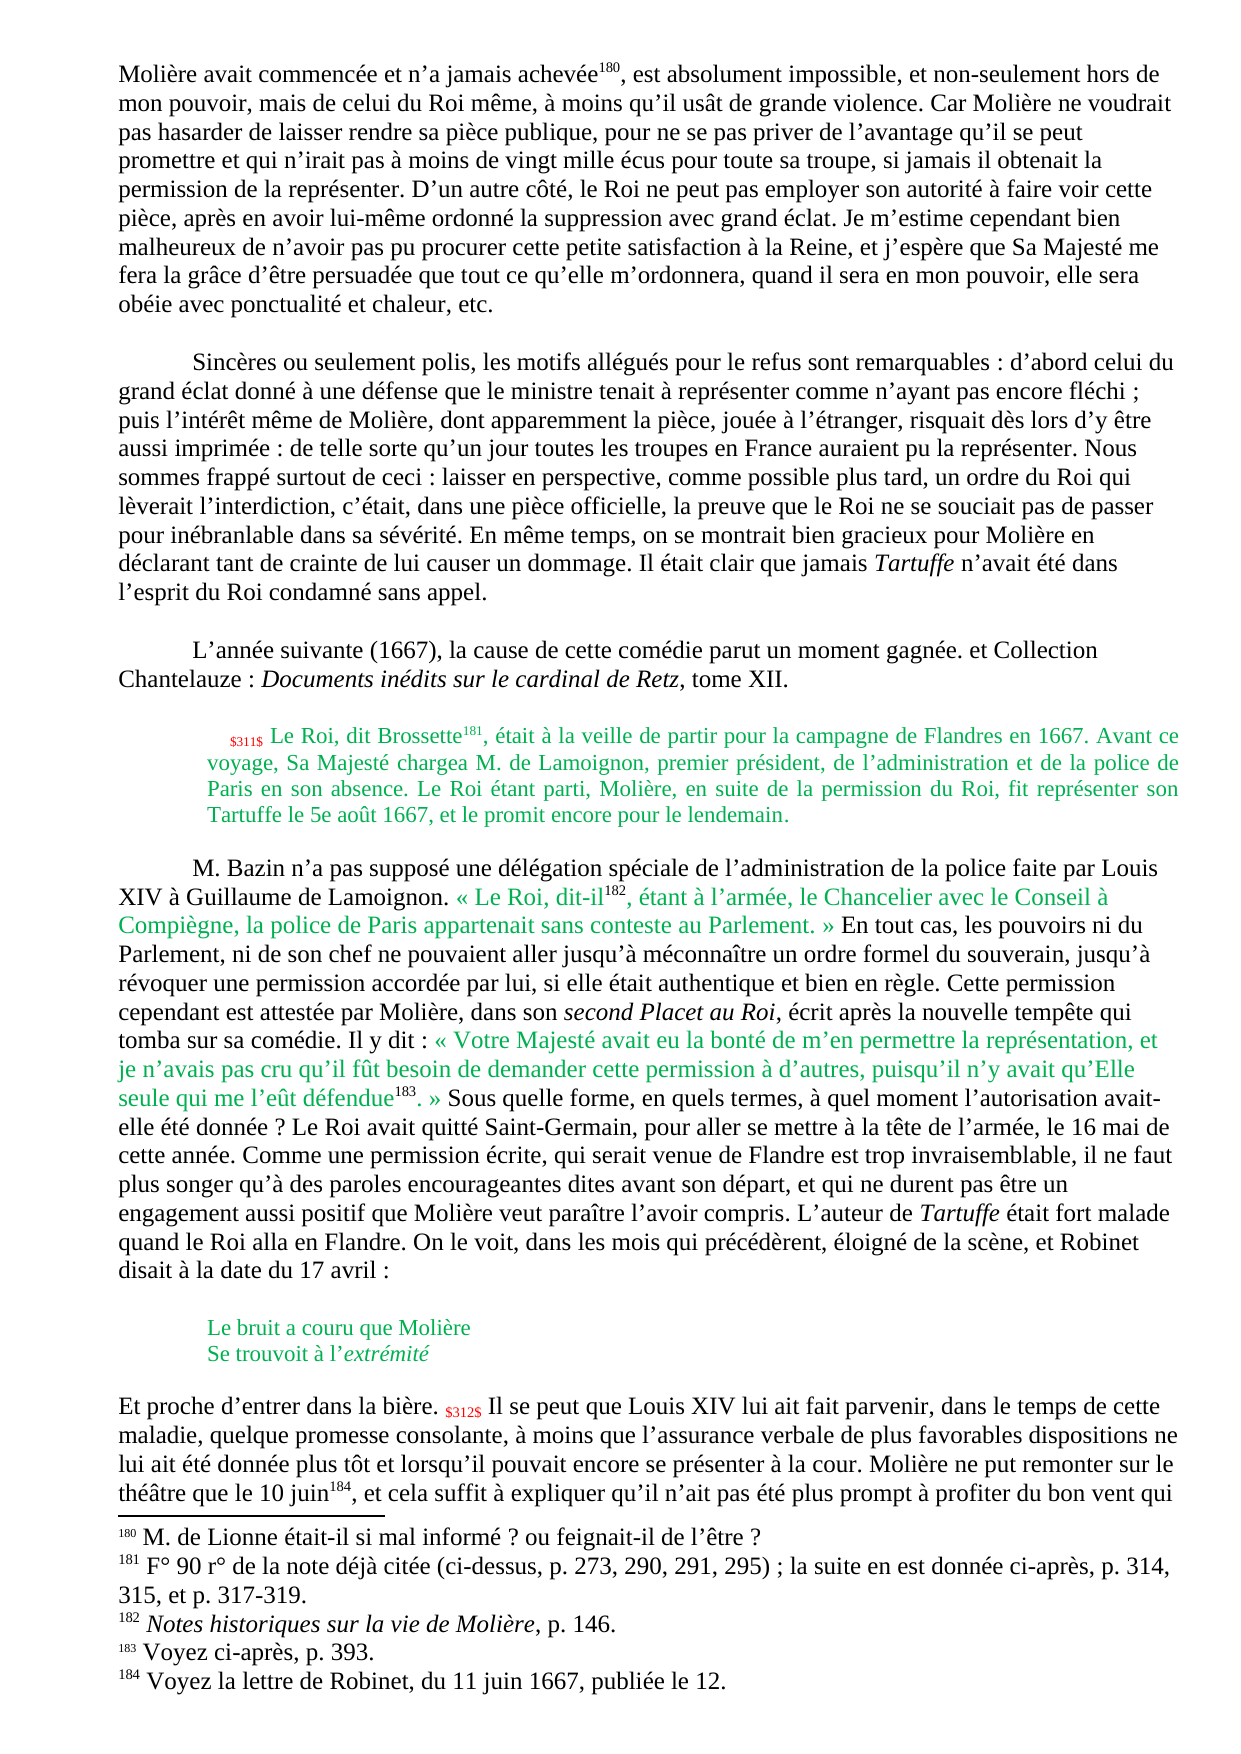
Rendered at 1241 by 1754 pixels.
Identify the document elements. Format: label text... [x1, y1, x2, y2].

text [118, 59, 1181, 318]
text $311$ Le Roi, dit Brossette, était à la veille de partir pour la campagne de Flandres en 1667. Avant ce voyage, Sa Majesté chargea M. de Lamoignon, premier président, de l’administration et de la police de Paris en son absence. Le Roi étant parti, Molière, en suite de la permission du Roi, fit représenter son Tartuffe le 5e août 1667, et le promit encore pour le lendemain. [207, 722, 1181, 828]
text Se trouvoit à l’extrémité [207, 1340, 1181, 1366]
text Le bruit a couru que Molière [207, 1314, 1181, 1340]
text Sincères ou seulement polis, les motifs allégués pour le refus sont remarquables : d’abord celui du grand éclat donné à une défense que le ministre tenait à représenter comme n’ayant pas encore fléchi ; puis l’intérêt même de Molière, dont apparemment la pièce, jouée à l’étranger, risquait dès lors d’y être aussi imprimée : de telle sorte qu’un jour toutes les troupes en France auraient pu la représenter. Nous sommes frappé surtout de ceci : laisser en perspective, comme possible plus tard, un ordre du Roi qui lèverait l’interdiction, c’était, dans une pièce officielle, la preuve que le Roi ne se souciait pas de passer pour inébranlable dans sa sévérité. En même temps, on se montrait bien gracieux pour Molière en déclarant tant de crainte de lui causer un dommage. Il était clair que jamais Tartuffe n’avait été dans l’esprit du Roi condamné sans appel. [118, 347, 1181, 606]
text M. Bazin n’a pas supposé une délégation spéciale de l’administration de la police faite par Louis XIV à Guillaume de Lamoignon. « Le Roi, dit-il, étant à l’armée, le Chancelier avec le Conseil à Compiègne, la police de Paris appartenait sans conteste au Parlement. » En tout cas, les pouvoirs ni du Parlement, ni de son chef ne pouvaient aller jusqu’à méconnaître un ordre formel du souverain, jusqu’à révoquer une permission accordée par lui, si elle était authentique et bien en règle. Cette permission cependant est attestée par Molière, dans son second Placet au Roi, écrit après la nouvelle tempête qui tomba sur sa comédie. Il y dit : « Votre Majesté avait eu la bonté de m’en permettre la représentation, et je n’avais pas cru qu’il fût besoin de demander cette permission à d’autres, puisqu’il n’y avait qu’Elle seule qui me l’eût défendue. » Sous quelle forme, en quels termes, à quel moment l’autorisation avait-elle été donnée ? Le Roi avait quitté Saint-Germain, pour aller se mettre à la tête de l’armée, le 16 mai de cette année. Comme une permission écrite, qui serait venue de Flandre est trop invraisemblable, il ne faut plus songer qu’à des paroles encourageantes dites avant son départ, et qui ne durent pas être un engagement aussi positif que Molière veut paraître l’avoir compris. L’auteur de Tartuffe était fort malade quand le Roi alla en Flandre. On le voit, dans les mois qui précédèrent, éloigné de la scène, et Robinet disait à la date du 17 avril : [118, 853, 1181, 1284]
text L’année suivante (1667), la cause de cette comédie parut un moment gagnée. et Collection Chantelauze : Documents inédits sur le cardinal de Retz, tome XII. [118, 636, 1181, 693]
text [118, 1391, 1181, 1506]
